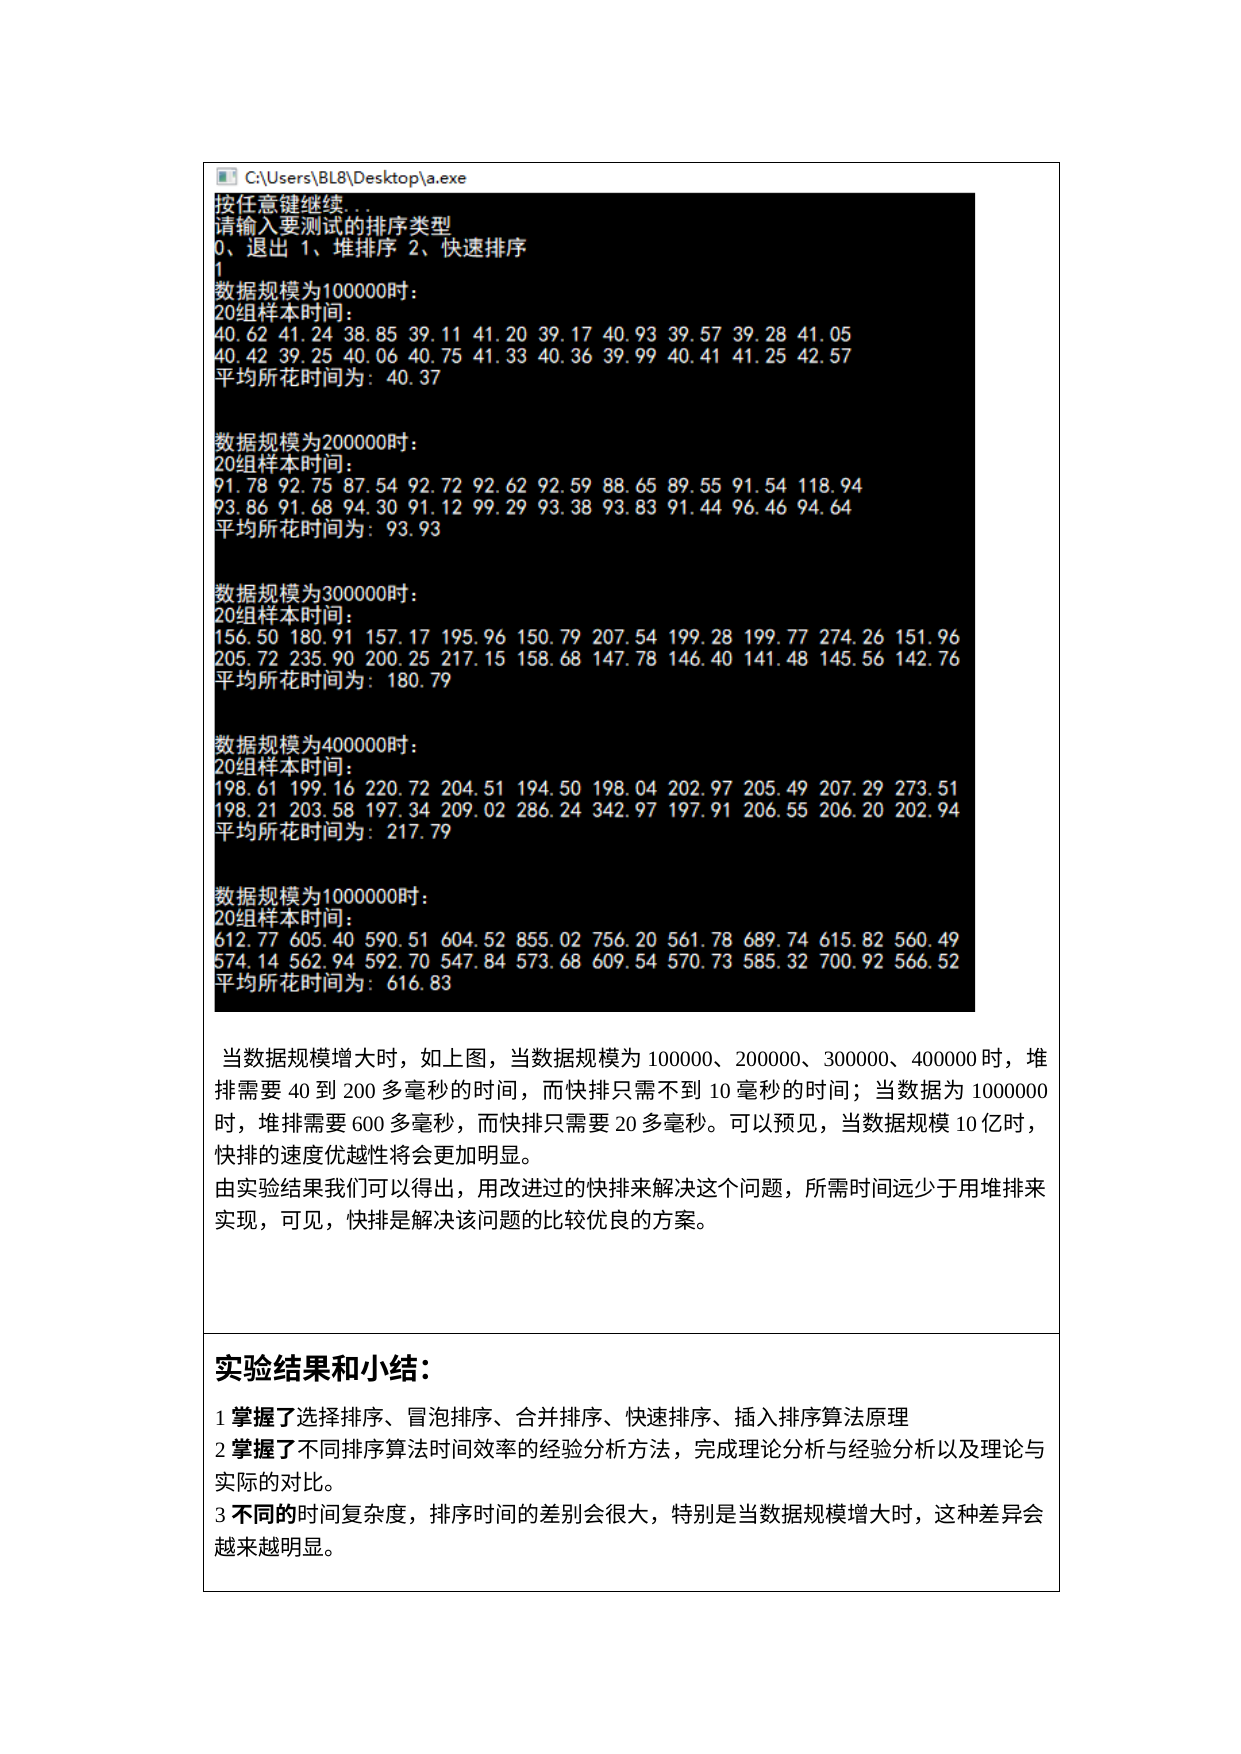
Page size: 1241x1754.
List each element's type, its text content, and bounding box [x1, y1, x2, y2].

table_cell 两种排序产生的结果是一样的，因此我们可利用这改进过的快排来解决我们的问题。现在我们来看下两种方法处理同样的数据规模所需要的时间，这里的时间单位为毫秒，结果如下： 由以上可知，在数据规模为10000到50000时，堆排需要3到20毫秒的时间，而堆排只需要不足1毫秒的时间。 当数据规模增大时，如上图，当数据规模为100000、200000、300000、400000时，堆排需要40到200多毫秒的时间，而快排只需不到10毫秒的时间；当数据为1000000时，堆排需要600多毫秒，而快排只需要20多毫秒。可以预见，当数据规模10亿时，快排的速度优越性将会更加明显。 由实验结果我们可以得出，用改进过的快排来解决这个问题，所需时间远少于用堆排来实现，可见，快排是解决该问题的比较优良的方案。 [204, 163, 1059, 1333]
picture [214, 163, 976, 1012]
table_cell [204, 1334, 1059, 1591]
